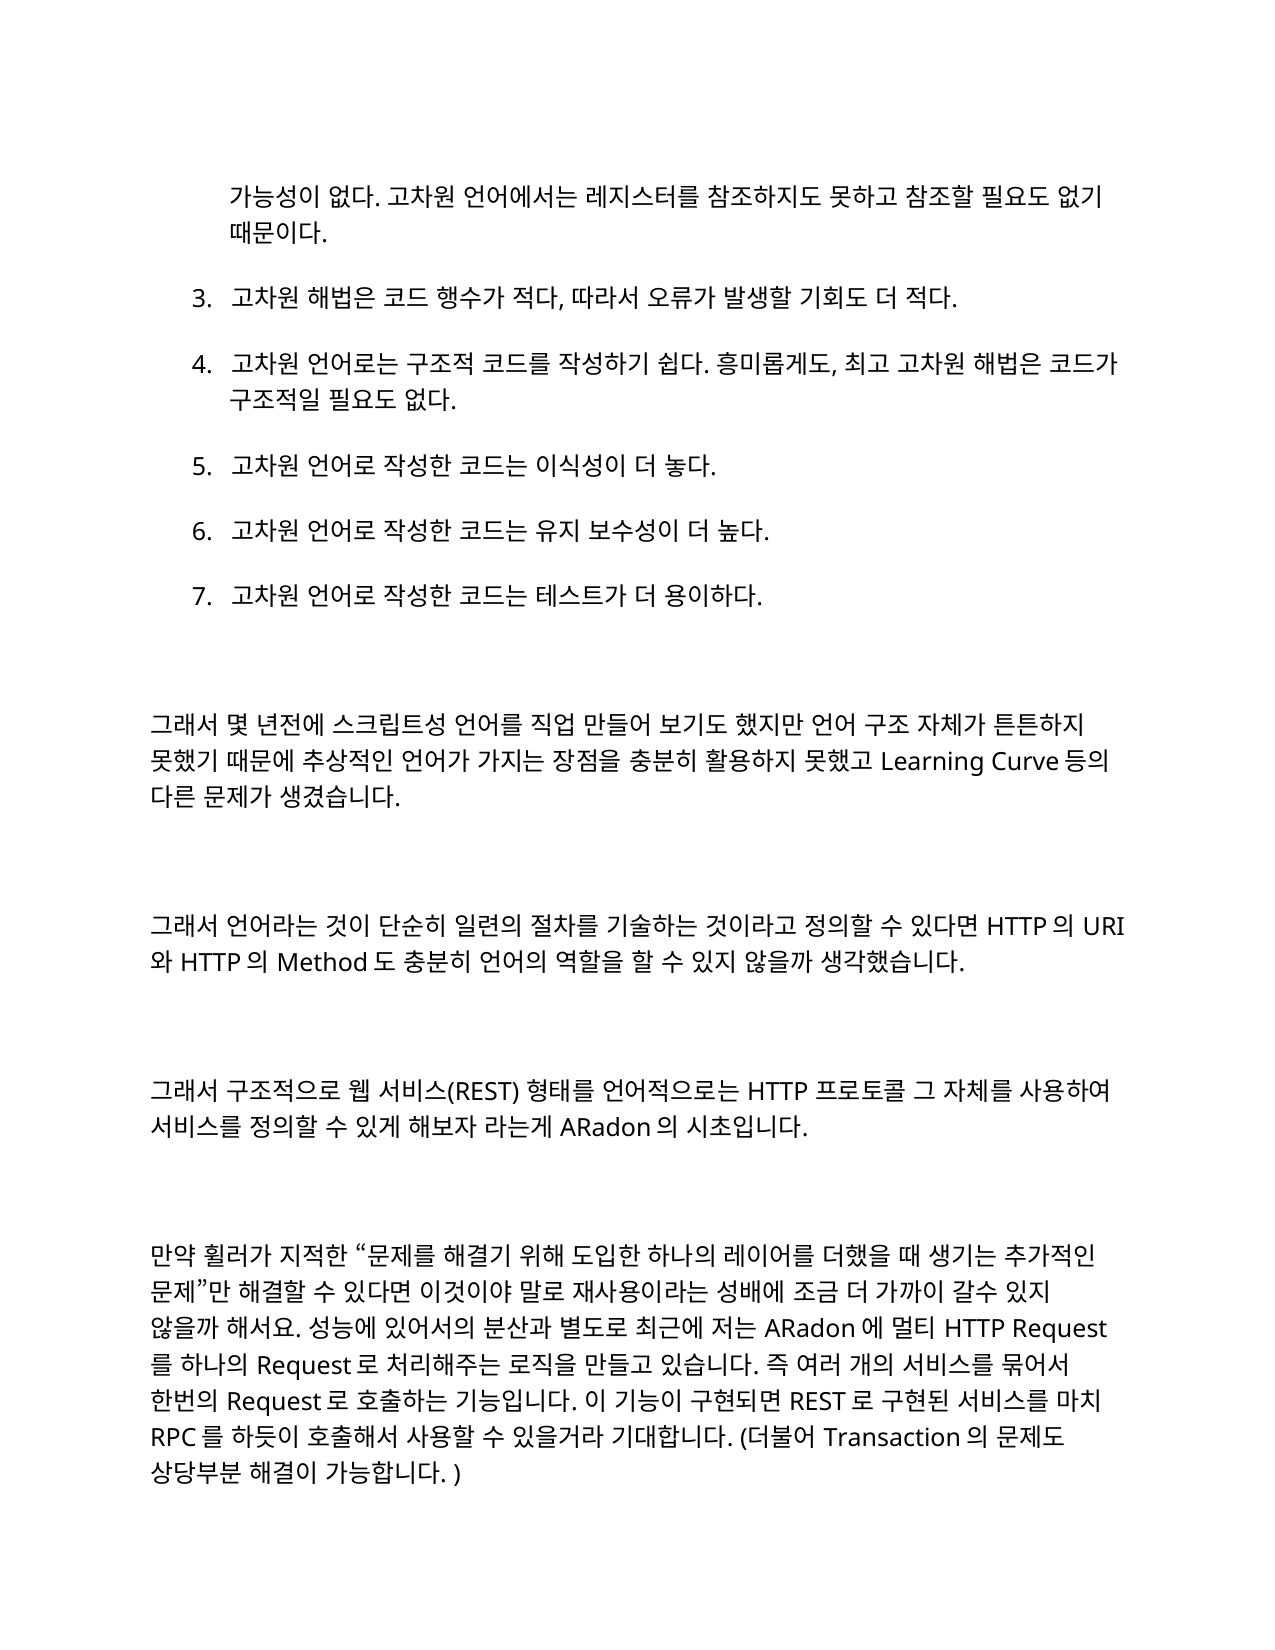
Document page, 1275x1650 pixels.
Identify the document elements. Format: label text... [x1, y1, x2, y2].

text 그래서 구조적으로 웹 서비스(REST) 형태를 언어적으로는 HTTP 프로토콜 그 자체를 사용하여 서비스를 정의할 수 있게 해보자 라는게 ARadon의 시초입니다. [150, 1071, 1125, 1144]
text 그래서 언어라는 것이 단순히 일련의 절차를 기술하는 것이라고 정의할 수 있다면 HTTP의 URI와 HTTP의 Method도 충분히 언어의 역할을 할 수 있지 않을까 생각했습니다. [150, 907, 1125, 979]
text 4. 고차원 언어로는 구조적 코드를 작성하기 쉽다. 흥미롭게도, 최고 고차원 해법은 코드가 구조적일 필요도 없다. [192, 344, 1125, 417]
text 5. 고차원 언어로 작성한 코드는 이식성이 더 놓다. [192, 446, 1125, 482]
text 만약 휠러가 지적한 “문제를 해결기 위해 도입한 하나의 레이어를 더했을 때 생기는 추가적인 문제”만 해결할 수 있다면 이것이야 말로 재사용이라는 성배에 조금 더 가까이 갈수 있지 않을까 해서요. 성능에 있어서의 분산과 별도로 최근에 저는 ARadon에 멀티 HTTP Request를 하나의 Request로 처리해주는 로직을 만들고 있습니다. 즉 여러 개의 서비스를 묶어서 한번의 Request로 호출하는 기능입니다. 이 기능이 구현되면 REST로 구현된 서비스를 마치 RPC를 하듯이 호출해서 사용할 수 있을거라 기대합니다. (더불어 Transaction의 문제도 상당부분 해결이 가능합니다. ) [150, 1236, 1125, 1490]
text 6. 고차원 언어로 작성한 코드는 유지 보수성이 더 높다. [192, 511, 1125, 548]
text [192, 177, 1125, 250]
text 그래서 몇 년전에 스크립트성 언어를 직업 만들어 보기도 했지만 언어 구조 자체가 튼튼하지 못했기 때문에 추상적인 언어가 가지는 장점을 충분히 활용하지 못했고 Learning Curve등의 다른 문제가 생겼습니다. [150, 705, 1125, 814]
text 7. 고차원 언어로 작성한 코드는 테스트가 더 용이하다. [192, 577, 1125, 613]
text 3. 고차원 해법은 코드 행수가 적다, 따라서 오류가 발생할 기회도 더 적다. [192, 279, 1125, 315]
